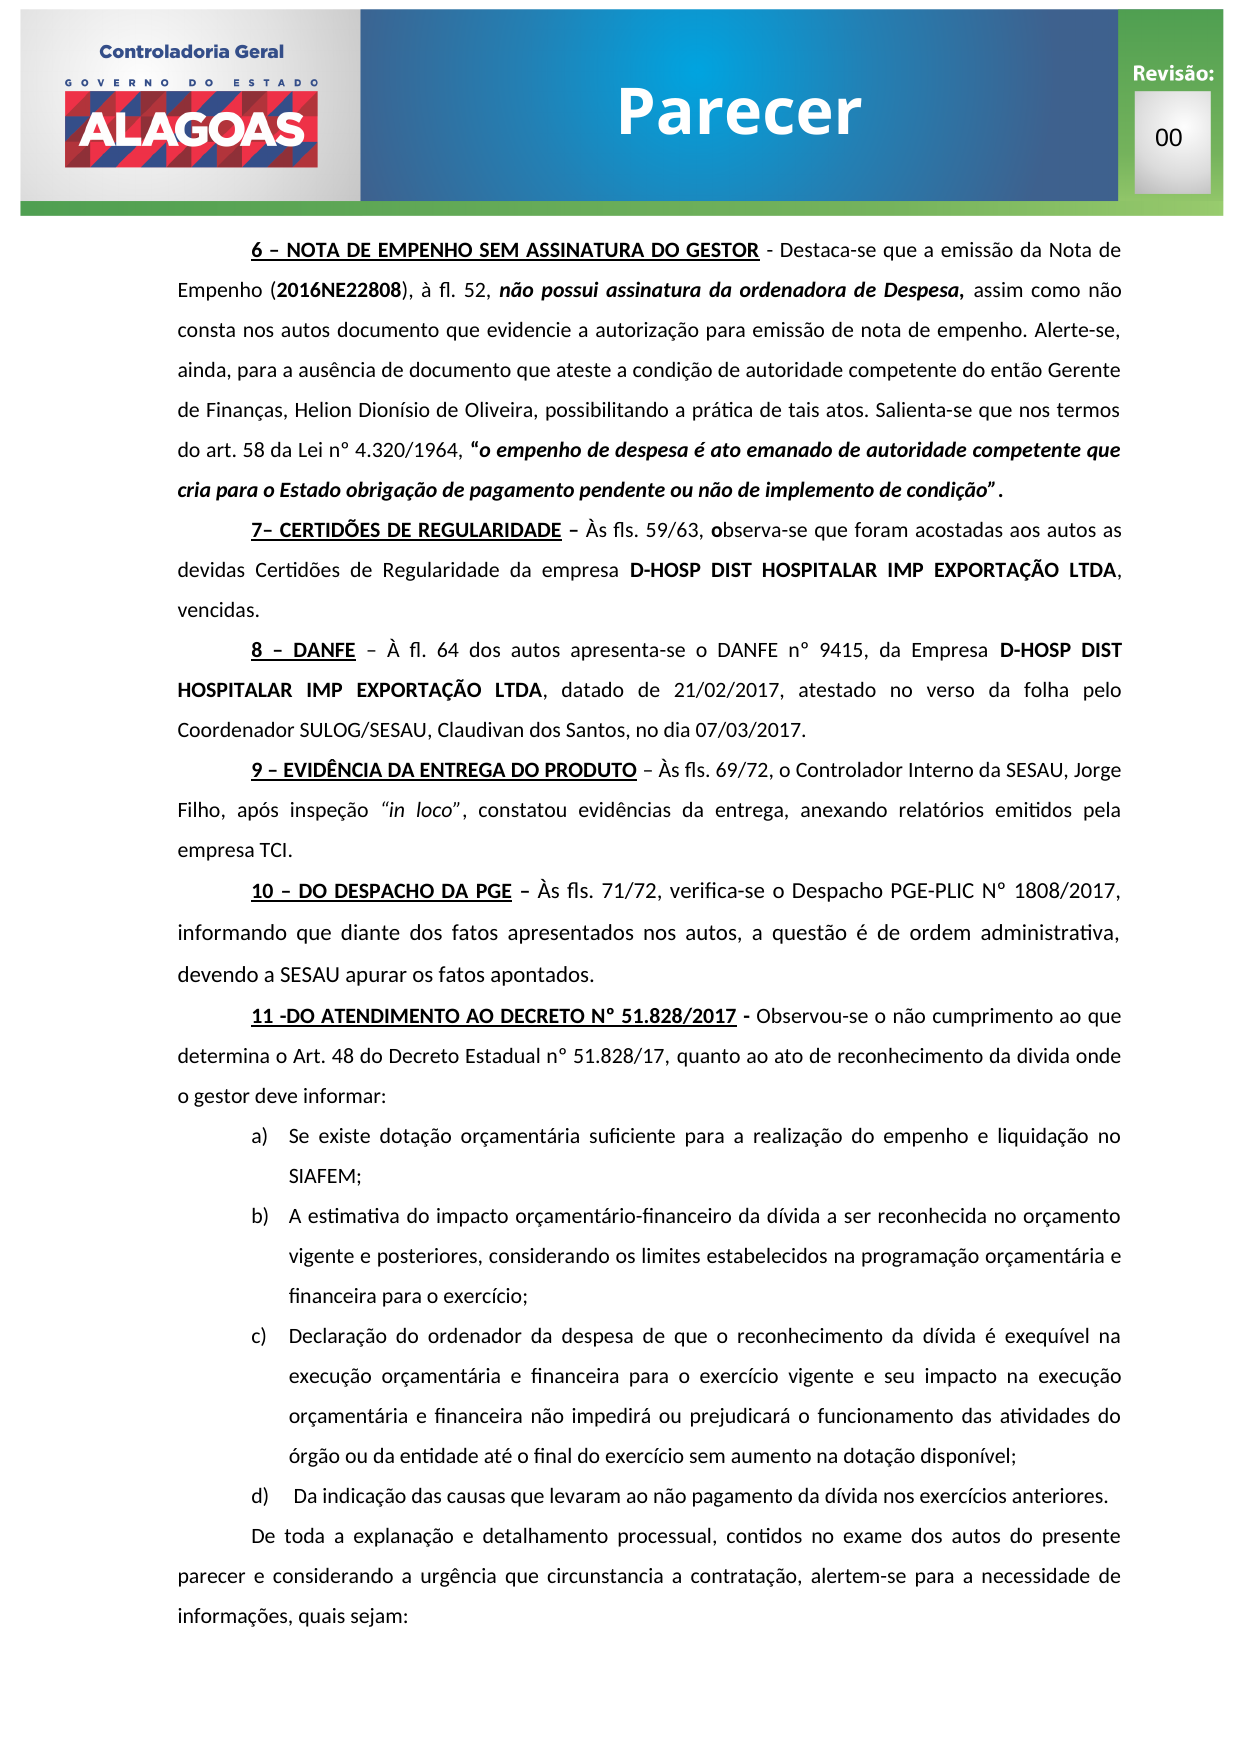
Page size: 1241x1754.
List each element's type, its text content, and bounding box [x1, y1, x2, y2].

text 11 -DO ATENDIMENTO AO DECRETO Nº 51.828/2017 - Observou-se o não cumprimento ao que determina o Art. 48 do Decreto Estadual nº 51.828/17, quanto ao ato de reconhecimento da divida onde o gestor deve informar: [177, 1002, 1122, 1109]
text 7– CERTIDÕES DE REGULARIDADE – Às fls. 59/63, observa-se que foram acostadas aos autos as devidas Certidões de Regularidade da empresa D-HOSP DIST HOSPITALAR IMP EXPORTAÇÃO LTDA, vencidas. [177, 516, 1122, 623]
text 8 – DANFE – À fl. 64 dos autos apresenta-se o DANFE nº 9415, da Empresa D-HOSP DIST HOSPITALAR IMP EXPORTAÇÃO LTDA, datado de 21/02/2017, atestado no verso da folha pelo Coordenador SULOG/SESAU, Claudivan dos Santos, no dia 07/03/2017. [177, 636, 1122, 743]
text 10 – DO DESPACHO DA PGE – Às fls. 71/72, verifica-se o Despacho PGE-PLIC Nº 1808/2017, informando que diante dos fatos apresentados nos autos, a questão é de ordem administrativa, devendo a SESAU apurar os fatos apontados. [177, 876, 1122, 988]
text De toda a explanação e detalhamento processual, contidos no exame dos autos do presente parecer e considerando a urgência que circunstancia a contratação, alertem-se para a necessidade de informações, quais sejam: [177, 1522, 1122, 1629]
text 9 – EVIDÊNCIA DA ENTREGA DO PRODUTO – Às fls. 69/72, o Controlador Interno da SESAU, Jorge Filho, após inspeção “in loco”, constatou evidências da entrega, anexando relatórios emitidos pela empresa TCI. [177, 756, 1122, 863]
text 6 – NOTA DE EMPENHO SEM ASSINATURA DO GESTOR - Destaca-se que a emissão da Nota de Empenho (2016NE22808), à fl. 52, não possui assinatura da ordenadora de Despesa, assim como não consta nos autos documento que evidencie a autorização para emissão de nota de empenho. Alerte-se, ainda, para a ausência de documento que ateste a condição de autoridade competente do então Gerente de Finanças, Helion Dionísio de Oliveira, possibilitando a prática de tais atos. Salienta-se que nos termos do art. 58 da Lei nº 4.320/1964, “o empenho de despesa é ato emanado de autoridade competente que cria para o Estado obrigação de pagamento pendente ou não de implemento de condição”. [177, 236, 1122, 503]
picture [20, 9, 1224, 216]
list Se existe dotação orçamentária suficiente para a realização do empenho e liquidação no SIAFEM; [251, 1122, 1122, 1189]
list Da indicação das causas que levaram ao não pagamento da dívida nos exercícios anteriores. [251, 1482, 1122, 1509]
list A estimativa do impacto orçamentário-financeiro da dívida a ser reconhecida no orçamento vigente e posteriores, considerando os limites estabelecidos na programação orçamentária e financeira para o exercício; [251, 1202, 1122, 1309]
list Declaração do ordenador da despesa de que o reconhecimento da dívida é exequível na execução orçamentária e financeira para o exercício vigente e seu impacto na execução orçamentária e financeira não impedirá ou prejudicará o funcionamento das atividades do órgão ou da entidade até o final do exercício sem aumento na dotação disponível; [251, 1322, 1122, 1469]
